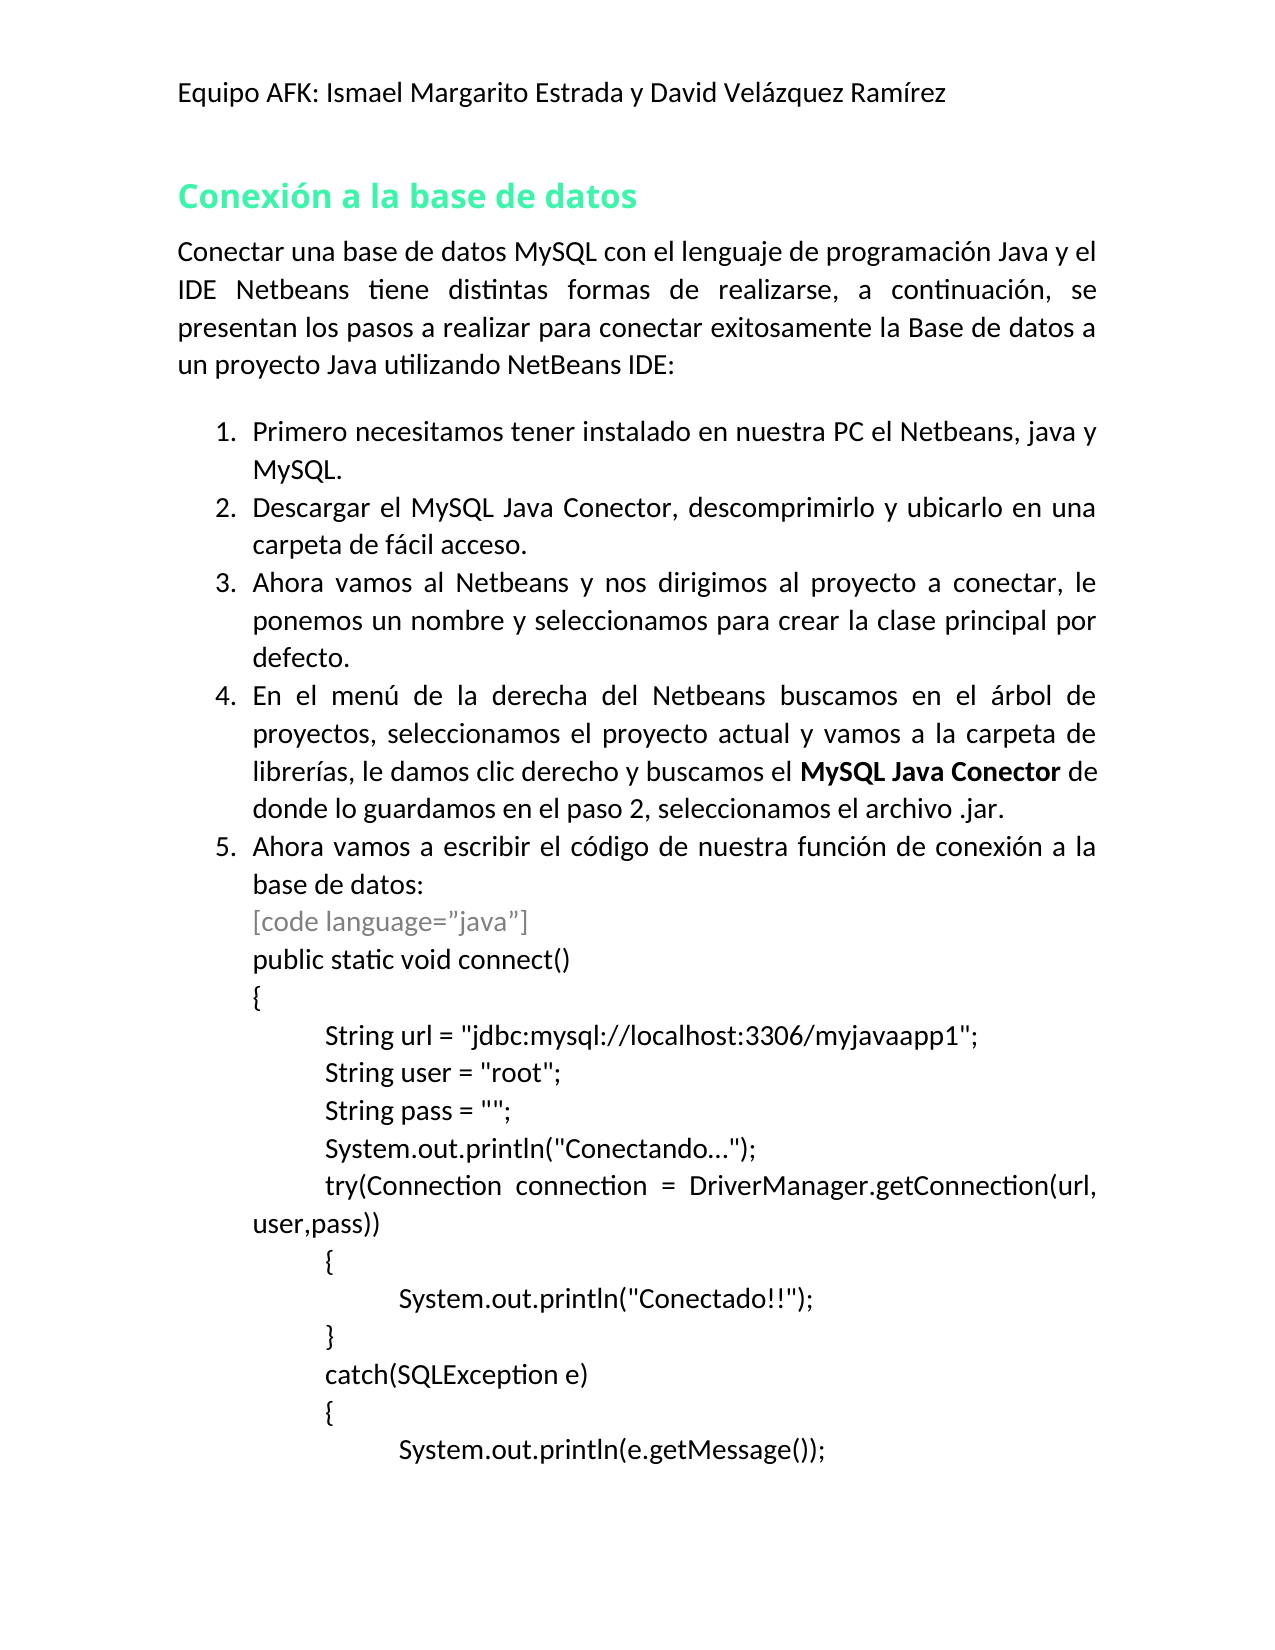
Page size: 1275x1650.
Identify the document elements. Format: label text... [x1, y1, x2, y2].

list String pass = ""; [252, 1092, 1098, 1128]
list String url = "jdbc:mysql://localhost:3306/myjavaapp1"; [252, 1017, 1098, 1052]
list System.out.println("Conectando…"); [252, 1130, 1098, 1165]
list Descargar el MySQL Java Conector, descomprimirlo y ubicarlo en una carpeta de fácil acceso. [215, 489, 1098, 562]
list try(Connection connection = DriverManager.getConnection(url, user,pass)) [252, 1167, 1098, 1241]
list Ahora vamos al Netbeans y nos dirigimos al proyecto a conectar, le ponemos un nombre y seleccionamos para crear la clase principal por defecto. [215, 564, 1098, 675]
list catch(SQLException e) [252, 1356, 1098, 1392]
list public static void connect() [252, 941, 1098, 977]
list { [252, 979, 1098, 1014]
list Ahora vamos a escribir el código de nuestra función de conexión a la base de datos: [215, 828, 1098, 901]
list { [252, 1394, 1098, 1429]
list System.out.println("Conectado!!"); [326, 1281, 1098, 1316]
list { [252, 1243, 1098, 1278]
text Conectar una base de datos MySQL con el lenguaje de programación Java y el IDE Netbeans tiene distintas formas de realizarse, a continuación, se presentan los pasos a realizar para conectar exitosamente la Base de datos a un proyecto Java utilizando NetBeans IDE: [177, 233, 1098, 382]
list String user = "root"; [252, 1054, 1098, 1090]
subtitle Conexión a la base de datos [177, 173, 1098, 218]
list Primero necesitamos tener instalado en nuestra PC el Netbeans, java y MySQL. [215, 413, 1098, 487]
list [code language=”java”] [252, 903, 1098, 939]
list System.out.println(e.getMessage()); [326, 1431, 1098, 1467]
list } [252, 1318, 1098, 1354]
list En el menú de la derecha del Netbeans buscamos en el árbol de proyectos, seleccionamos el proyecto actual y vamos a la carpeta de librerías, le damos clic derecho y buscamos el MySQL Java Conector de donde lo guardamos en el paso 2, seleccionamos el archivo .jar. [215, 677, 1098, 826]
